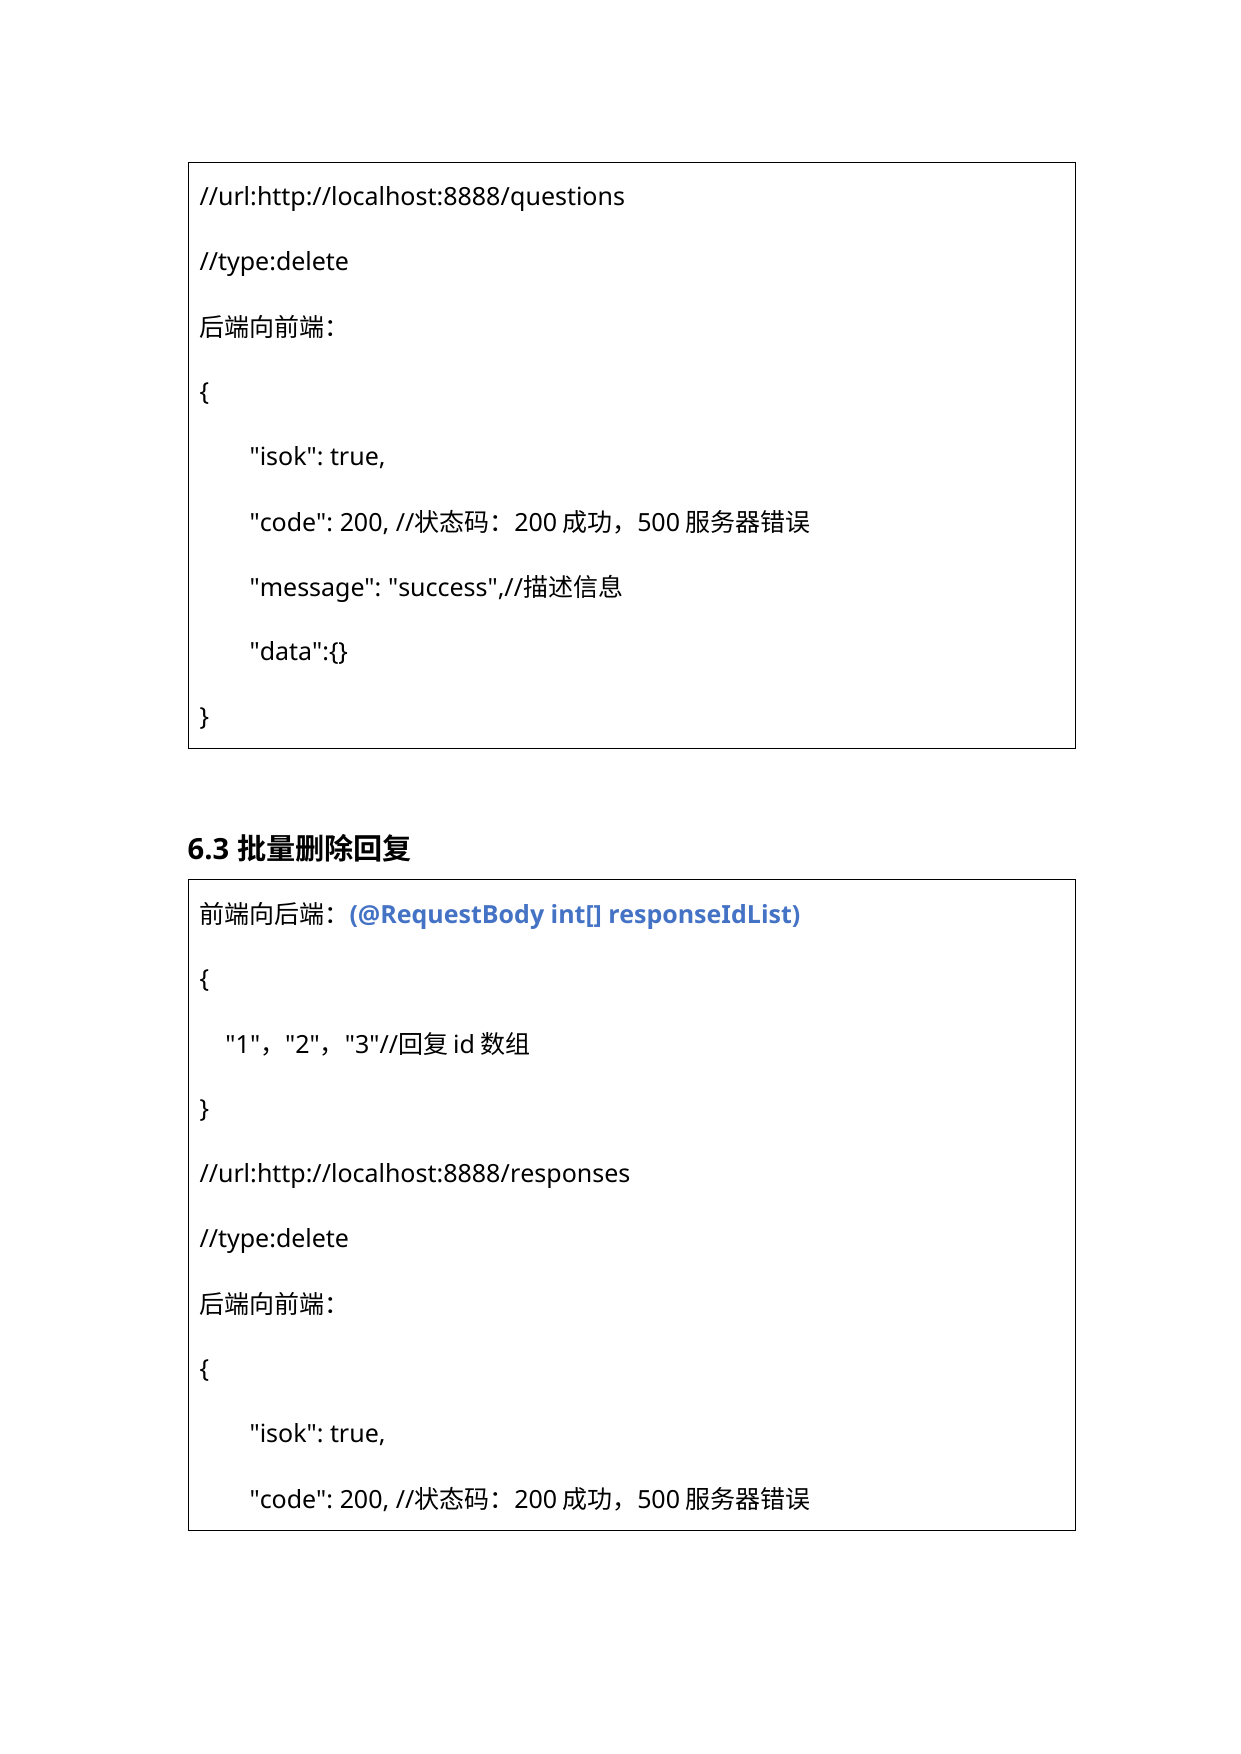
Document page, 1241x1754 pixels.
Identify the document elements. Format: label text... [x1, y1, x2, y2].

text 6.3 批量删除回复 [187, 814, 1053, 879]
